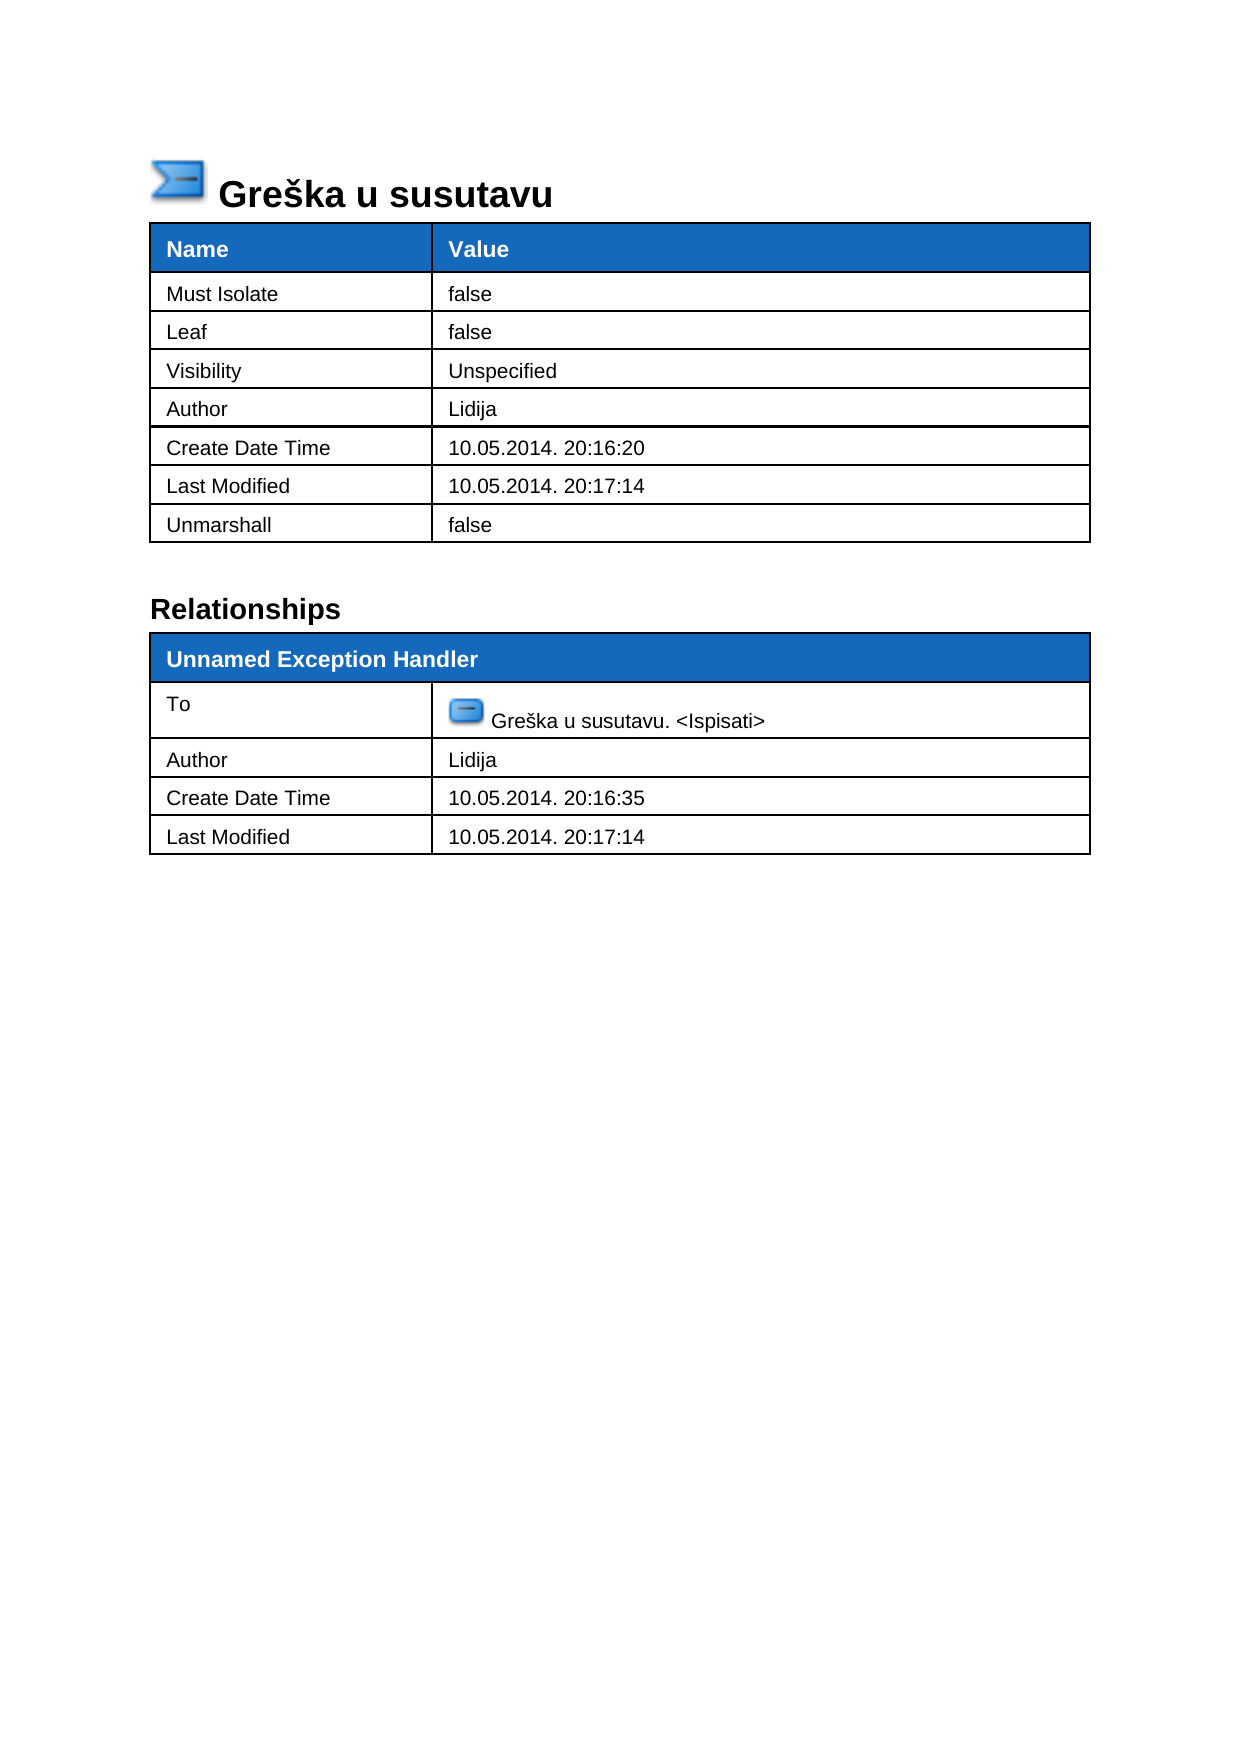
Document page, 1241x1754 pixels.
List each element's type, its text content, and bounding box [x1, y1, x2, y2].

table_cell Author [151, 739, 431, 776]
table_cell Lidija [433, 389, 1089, 425]
table_cell Last Modified [151, 816, 431, 853]
picture [448, 691, 485, 729]
table_cell Create Date Time [151, 428, 431, 464]
table_cell false [433, 505, 1089, 541]
table_header Name [151, 224, 431, 271]
subtitle Relationships [150, 592, 1090, 626]
table_cell 10.05.2014. 20:17:14 [433, 816, 1089, 853]
table_cell Greška u susutavu. <Ispisati> [433, 683, 1089, 737]
table_cell 10.05.2014. 20:16:35 [433, 778, 1089, 814]
table_cell Visibility [151, 350, 431, 387]
table_header Unnamed Exception Handler [151, 634, 1089, 681]
table_cell Author [151, 389, 431, 425]
table_cell Last Modified [151, 466, 431, 502]
table_cell To [151, 683, 431, 737]
table_cell false [433, 273, 1089, 310]
table_cell Unmarshall [151, 505, 431, 541]
table_cell Leaf [151, 312, 431, 348]
table_cell false [433, 312, 1089, 348]
table_header Value [433, 224, 1089, 271]
table_cell Must Isolate [151, 273, 431, 310]
table_cell Create Date Time [151, 778, 431, 814]
table_cell 10.05.2014. 20:17:14 [433, 466, 1089, 502]
subtitle Greška u susutavu [150, 150, 1090, 216]
picture [150, 150, 208, 208]
table_cell 10.05.2014. 20:16:20 [433, 428, 1089, 464]
table_cell Unspecified [433, 350, 1089, 387]
table_cell Lidija [433, 739, 1089, 776]
